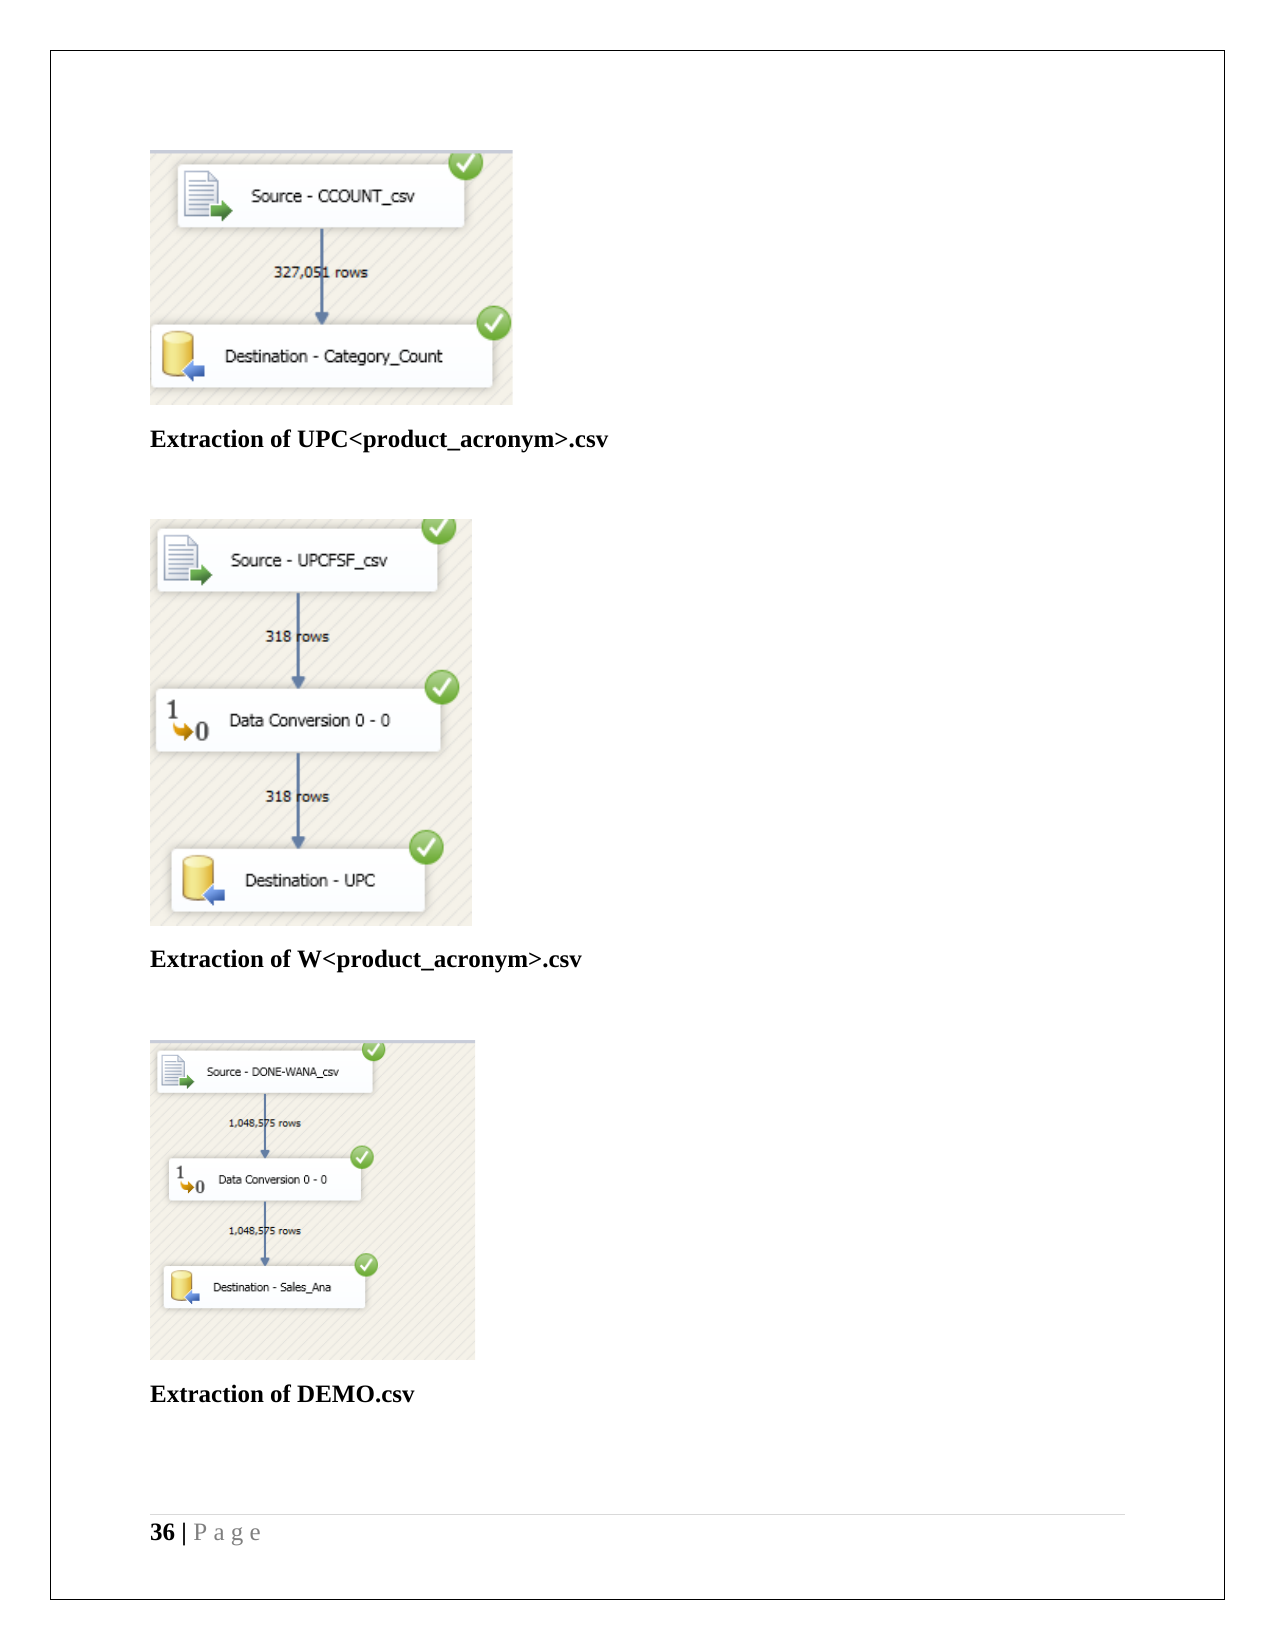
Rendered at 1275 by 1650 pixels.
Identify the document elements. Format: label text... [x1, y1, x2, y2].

picture [150, 150, 513, 405]
picture [150, 519, 472, 926]
text Extraction of W<product_acronym>.csv [150, 944, 1125, 973]
picture [150, 1039, 476, 1360]
text Extraction of DEMO.csv [150, 1379, 1125, 1407]
text Extraction of UPC<product_acronym>.csv [150, 424, 1125, 452]
